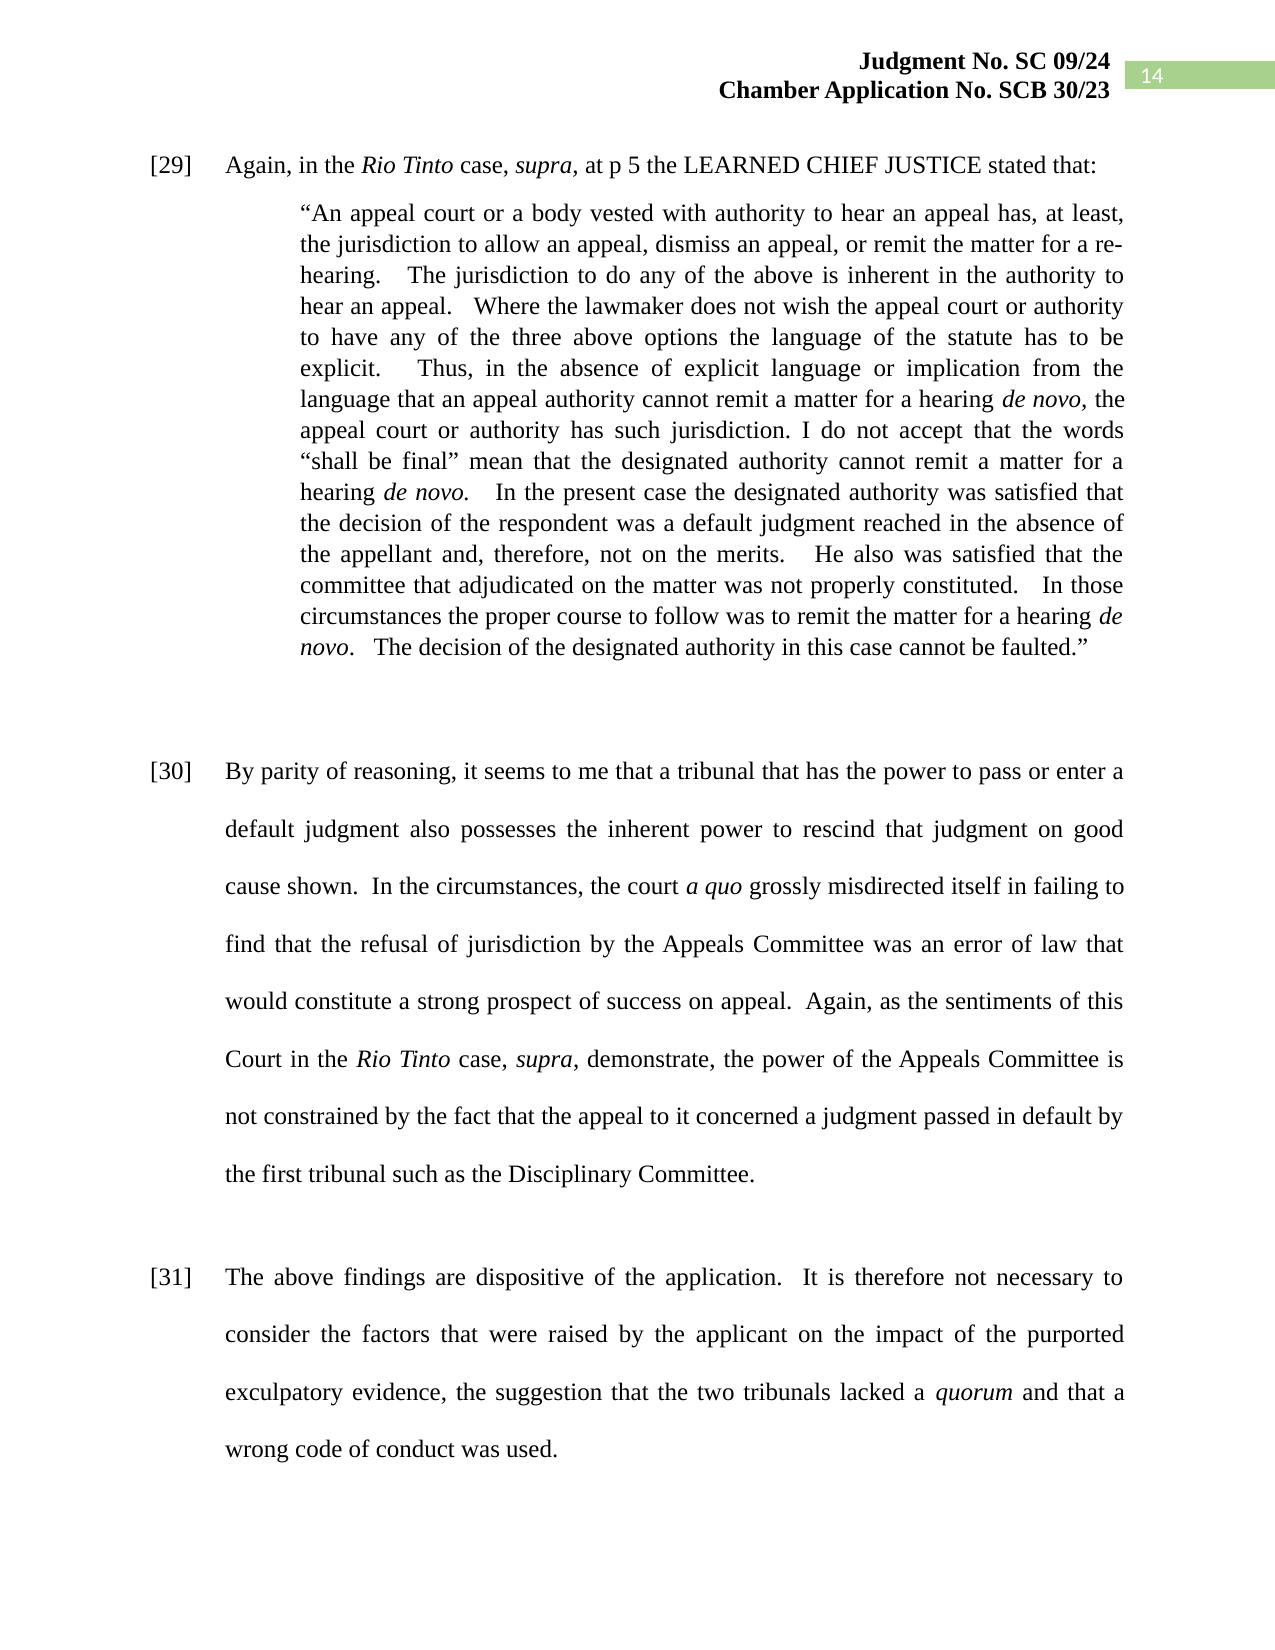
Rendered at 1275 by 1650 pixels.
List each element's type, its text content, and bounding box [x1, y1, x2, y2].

text [31] The above findings are dispositive of the application. It is therefore not necessary to consider the factors that were raised by the applicant on the impact of the purported exculpatory evidence, the suggestion that the two tribunals lacked a quorum and that a wrong code of conduct was used. [150, 1262, 1125, 1463]
text “An appeal court or a body vested with authority to hear an appeal has, at least, the jurisdiction to allow an appeal, dismiss an appeal, or remit the matter for a re-hearing. The jurisdiction to do any of the above is inherent in the authority to hear an appeal. Where the lawmaker does not wish the appeal court or authority to have any of the three above options the language of the statute has to be explicit. Thus, in the absence of explicit language or implication from the language that an appeal authority cannot remit a matter for a hearing de novo, the appeal court or authority has such jurisdiction. I do not accept that the words “shall be final” mean that the designated authority cannot remit a matter for a hearing de novo. In the present case the designated authority was satisfied that the decision of the respondent was a default judgment reached in the absence of the appellant and, therefore, not on the merits. He also was satisfied that the committee that adjudicated on the matter was not properly constituted. In those circumstances the proper course to follow was to remit the matter for a hearing de novo. The decision of the designated authority in this case cannot be faulted.” [300, 198, 1125, 661]
text [30] By parity of reasoning, it seems to me that a tribunal that has the power to pass or enter a default judgment also possesses the inherent power to rescind that judgment on good cause shown. In the circumstances, the court a quo grossly misdirected itself in failing to find that the refusal of jurisdiction by the Appeals Committee was an error of law that would constitute a strong prospect of success on appeal. Again, as the sentiments of this Court in the Rio Tinto case, supra, demonstrate, the power of the Appeals Committee is not constrained by the fact that the appeal to it concerned a judgment passed in default by the first tribunal such as the Disciplinary Committee. [150, 756, 1125, 1188]
text [29] Again, in the Rio Tinto case, supra, at p 5 the LEARNED CHIEF JUSTICE stated that: [150, 150, 1125, 179]
